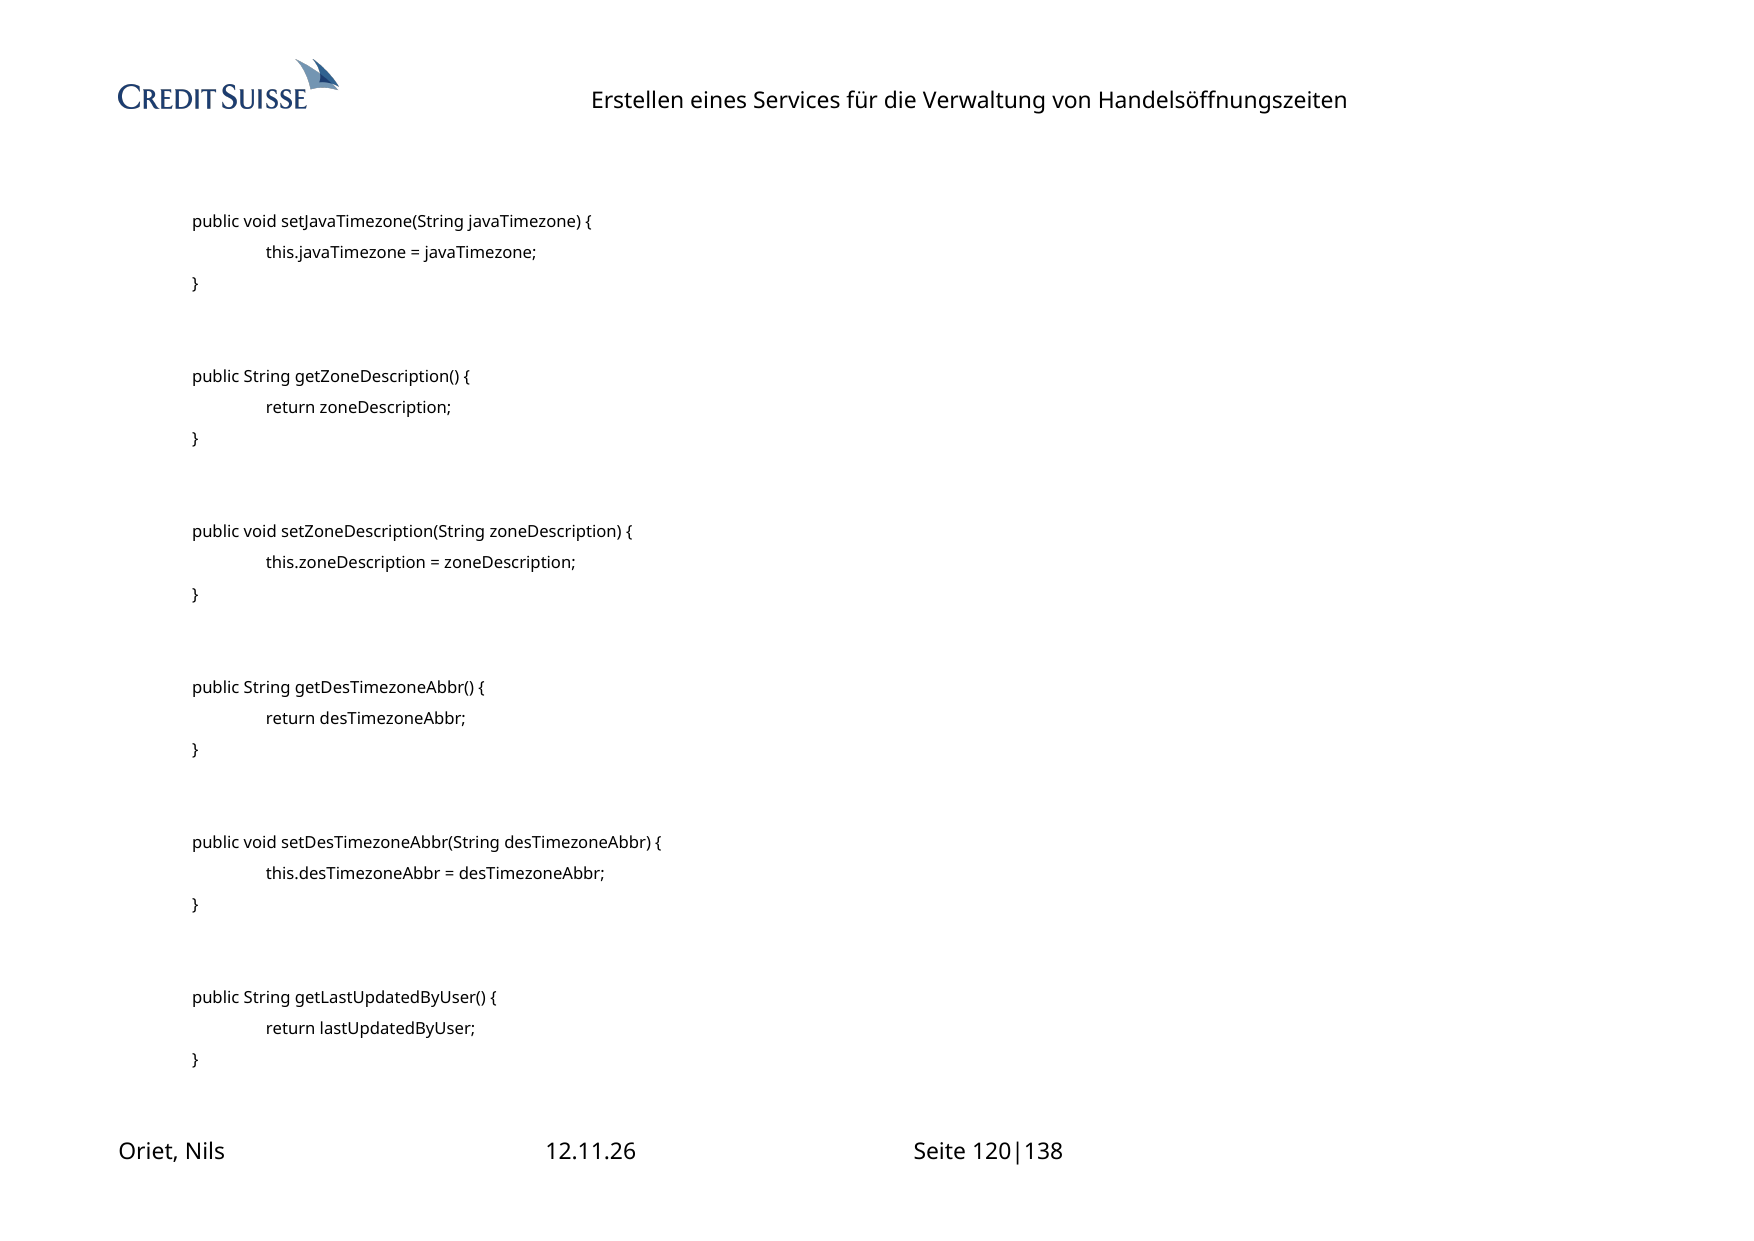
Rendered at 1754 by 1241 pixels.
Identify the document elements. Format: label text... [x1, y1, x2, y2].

text } [118, 272, 1606, 294]
text } [118, 737, 1606, 760]
text public String getZoneDescription() { [118, 365, 1606, 388]
text public void setZoneDescription(String zoneDescription) { [118, 520, 1606, 543]
text return zoneDescription; [118, 396, 1606, 419]
text return lastUpdatedByUser; [118, 1017, 1606, 1039]
text return desTimezoneAbbr; [118, 706, 1606, 729]
text } [118, 893, 1606, 915]
picture [118, 59, 339, 109]
text this.zoneDescription = zoneDescription; [118, 551, 1606, 574]
text this.javaTimezone = javaTimezone; [118, 241, 1606, 263]
text } [118, 1048, 1606, 1071]
text public String getLastUpdatedByUser() { [118, 986, 1606, 1008]
text } [118, 427, 1606, 450]
text public void setJavaTimezone(String javaTimezone) { [118, 210, 1606, 232]
text public void setDesTimezoneAbbr(String desTimezoneAbbr) { [118, 831, 1606, 853]
text } [118, 582, 1606, 605]
text this.desTimezoneAbbr = desTimezoneAbbr; [118, 862, 1606, 884]
text public String getDesTimezoneAbbr() { [118, 675, 1606, 698]
